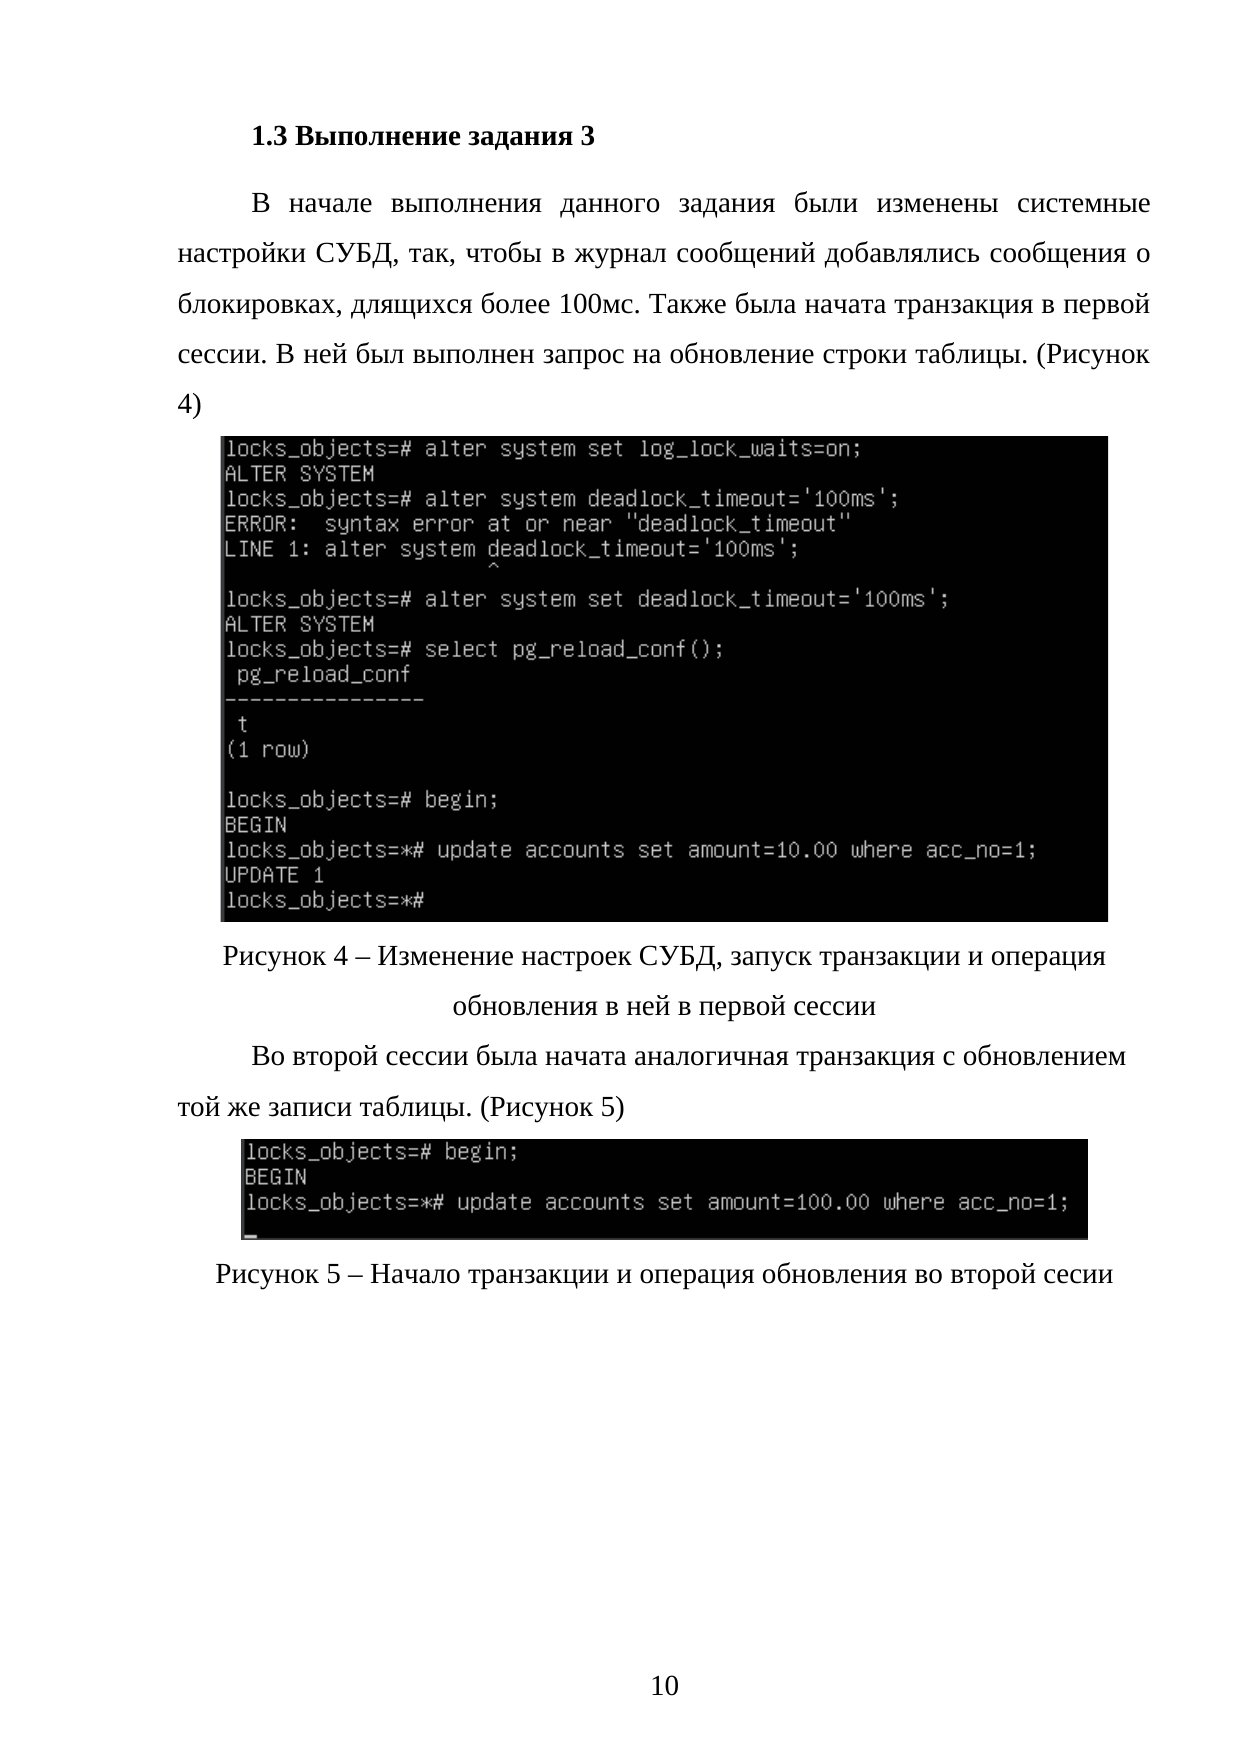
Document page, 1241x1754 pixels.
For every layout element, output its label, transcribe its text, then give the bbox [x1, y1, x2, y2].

text В начале выполнения данного задания были изменены системные настройки СУБД, так, чтобы в журнал сообщений добавлялись сообщения о блокировках, длящихся более 100мс. Также была начата транзакция в первой сессии. В ней был выполнен запрос на обновление строки таблицы. (Рисунок 4) [177, 185, 1152, 420]
text Во второй сессии была начата аналогичная транзакция с обновлением той же записи таблицы. (Рисунок 5) [177, 1038, 1152, 1122]
text Рисунок 4 – Изменение настроек СУБД, запуск транзакции и операция обновления в ней в первой сессии [177, 938, 1152, 1022]
picture [220, 436, 1109, 922]
subtitle 1.3 Выполнение задания 3 [251, 118, 1152, 152]
text Рисунок 5 – Начало транзакции и операция обновления во второй сесии [177, 1256, 1152, 1289]
picture [241, 1139, 1088, 1240]
